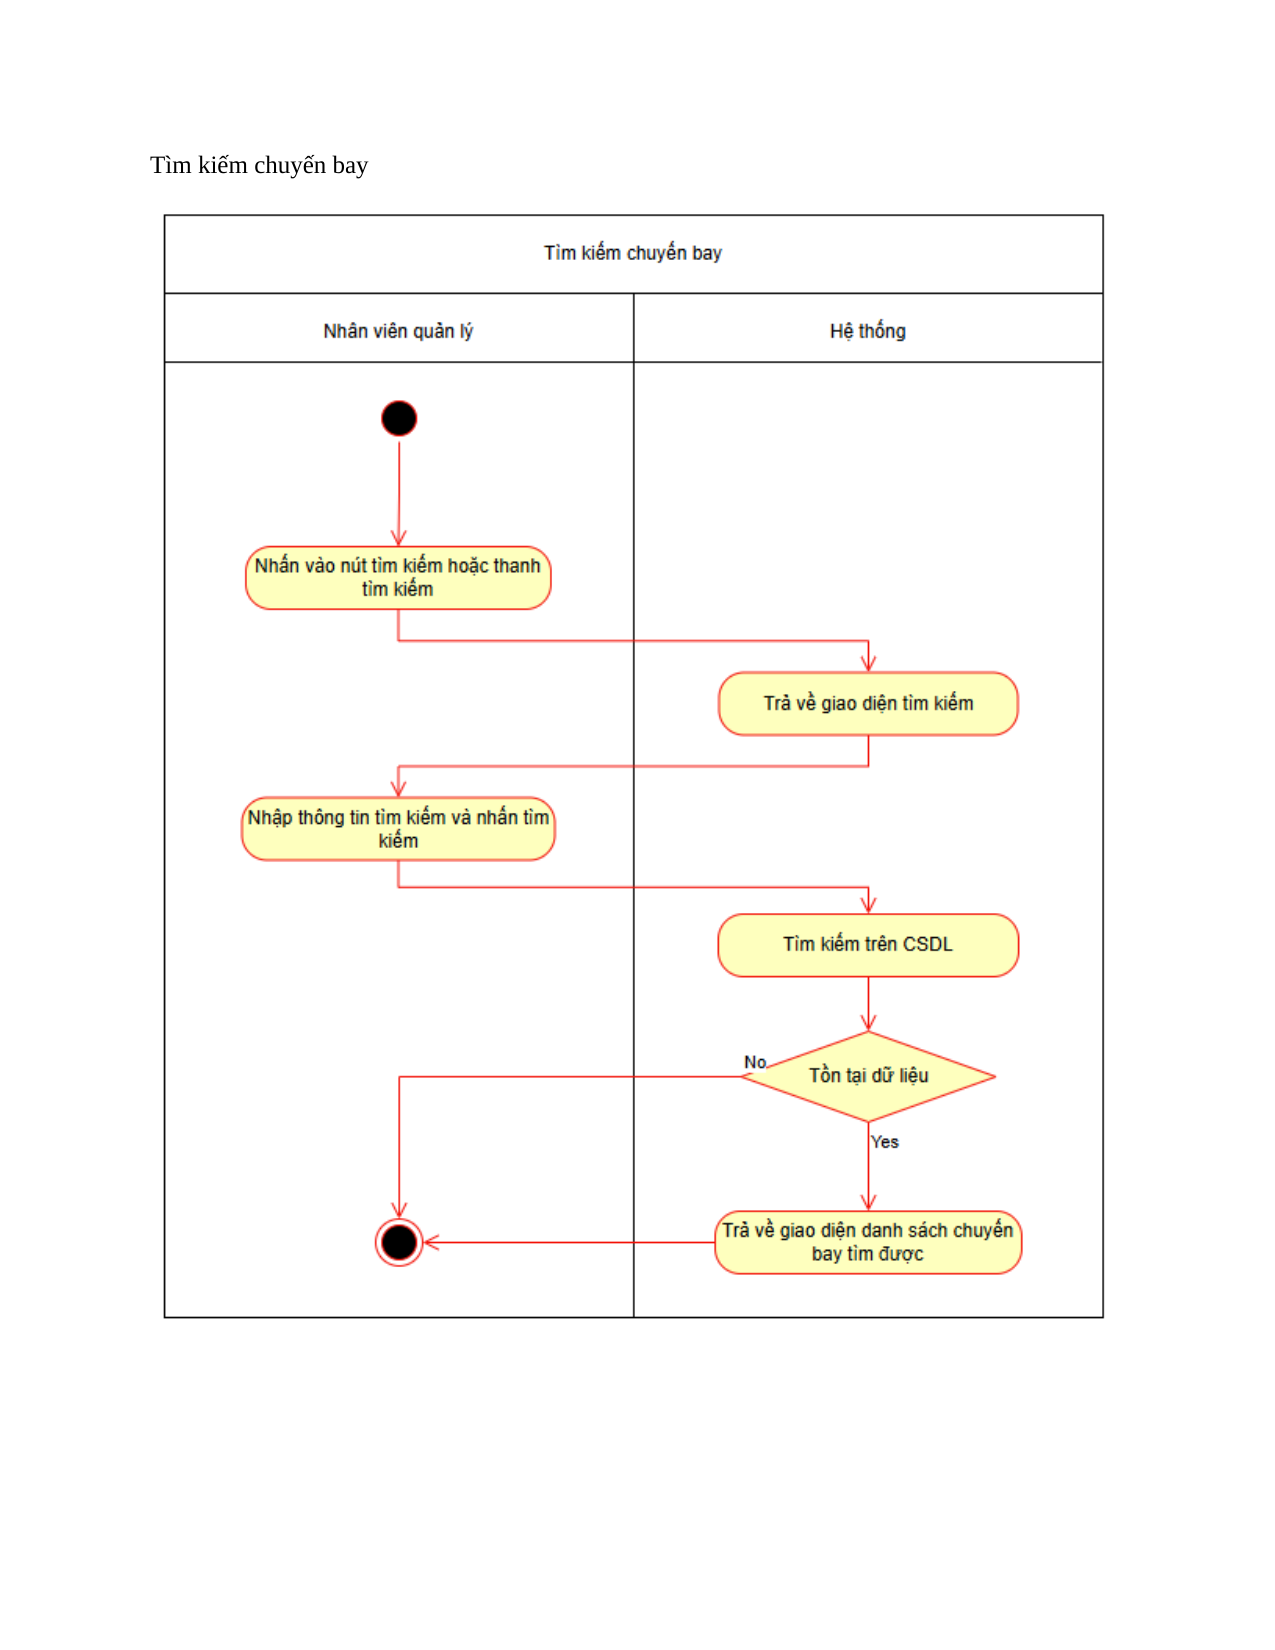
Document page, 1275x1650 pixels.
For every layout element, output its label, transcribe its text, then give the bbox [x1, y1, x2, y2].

picture [150, 199, 1112, 1328]
text Tìm kiếm chuyến bay [150, 150, 1125, 179]
